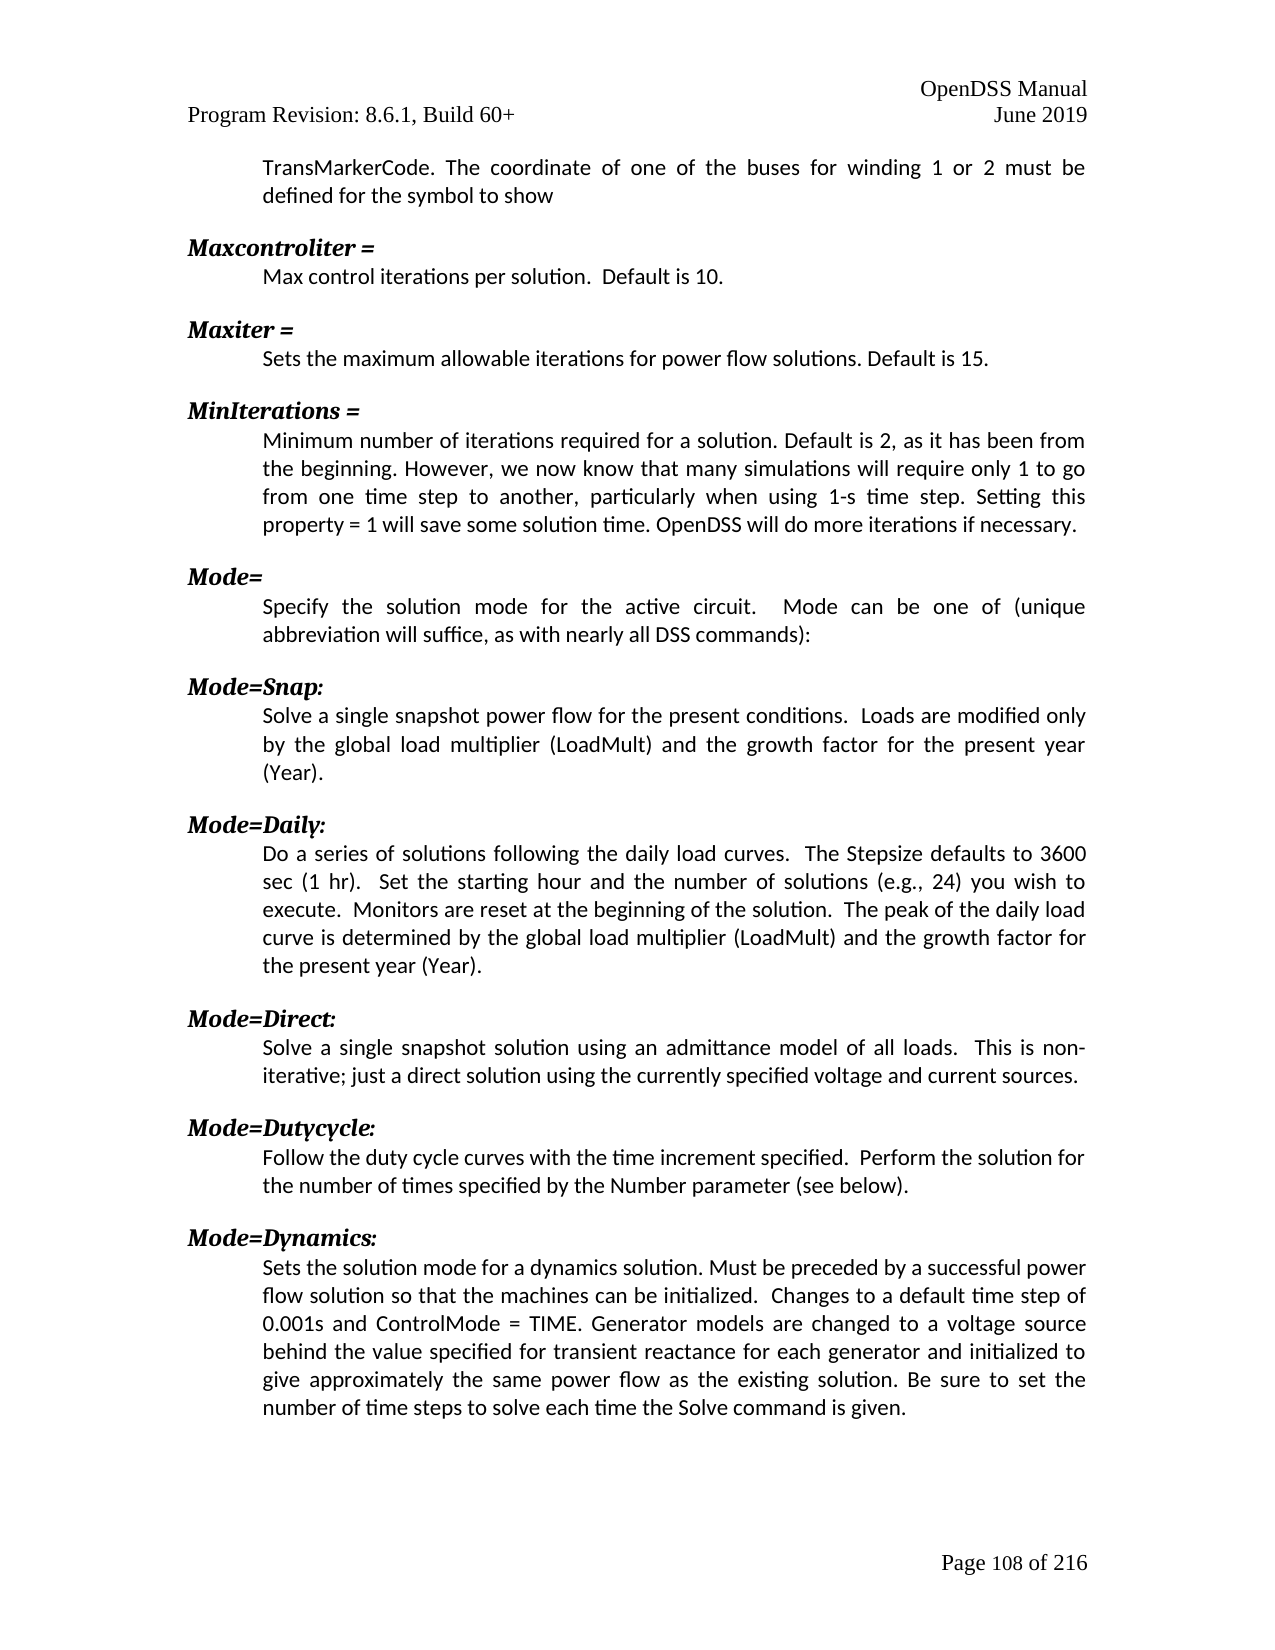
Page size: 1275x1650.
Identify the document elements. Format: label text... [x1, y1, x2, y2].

subtitle MinIterations = [187, 397, 1087, 426]
text Sets the maximum allowable iterations for power flow solutions. Default is 15. [262, 344, 1087, 372]
subtitle Mode=Snap: [187, 673, 1087, 702]
subtitle Maxcontroliter = [187, 234, 1087, 262]
text Solve a single snapshot power flow for the present conditions. Loads are modified only by the global load multiplier (LoadMult) and the growth factor for the present year (Year). [262, 702, 1087, 786]
subtitle Mode=Direct: [187, 1004, 1087, 1033]
text Specify the solution mode for the active circuit. Mode can be one of (unique abbreviation will suffice, as with nearly all DSS commands): [262, 592, 1087, 648]
text Minimum number of iterations required for a solution. Default is 2, as it has been from the beginning. However, we now know that many simulations will require only 1 to go from one time step to another, particularly when using 1-s time step. Setting this property = 1 will save some solution time. OpenDSS will do more iterations if necessary. [262, 426, 1087, 538]
subtitle Mode=Dynamics: [187, 1224, 1087, 1253]
text Follow the duty cycle curves with the time increment specified. Perform the solution for the number of times specified by the Number parameter (see below). [262, 1143, 1087, 1199]
text Do a series of solutions following the daily load curves. The Stepsize defaults to 3600 sec (1 hr). Set the starting hour and the number of solutions (e.g., 24) you wish to execute. Monitors are reset at the beginning of the solution. The peak of the daily load curve is determined by the global load multiplier (LoadMult) and the growth factor for the present year (Year). [262, 839, 1087, 979]
text Sets the solution mode for a dynamics solution. Must be preceded by a successful power flow solution so that the machines can be initialized. Changes to a default time step of 0.001s and ControlMode = TIME. Generator models are changed to a voltage source behind the value specified for transient reactance for each generator and initialized to give approximately the same power flow as the existing solution. Be sure to set the number of time steps to solve each time the Solve command is given. [262, 1253, 1087, 1421]
text Solve a single snapshot solution using an admittance model of all loads. This is non-iterative; just a direct solution using the currently specified voltage and current sources. [262, 1033, 1087, 1089]
subtitle Mode= [187, 563, 1087, 592]
subtitle Mode=Dutycycle: [187, 1114, 1087, 1143]
subtitle Maxiter = [187, 316, 1087, 344]
subtitle Mode=Daily: [187, 811, 1087, 839]
text Max control iterations per solution. Default is 10. [262, 262, 1087, 291]
